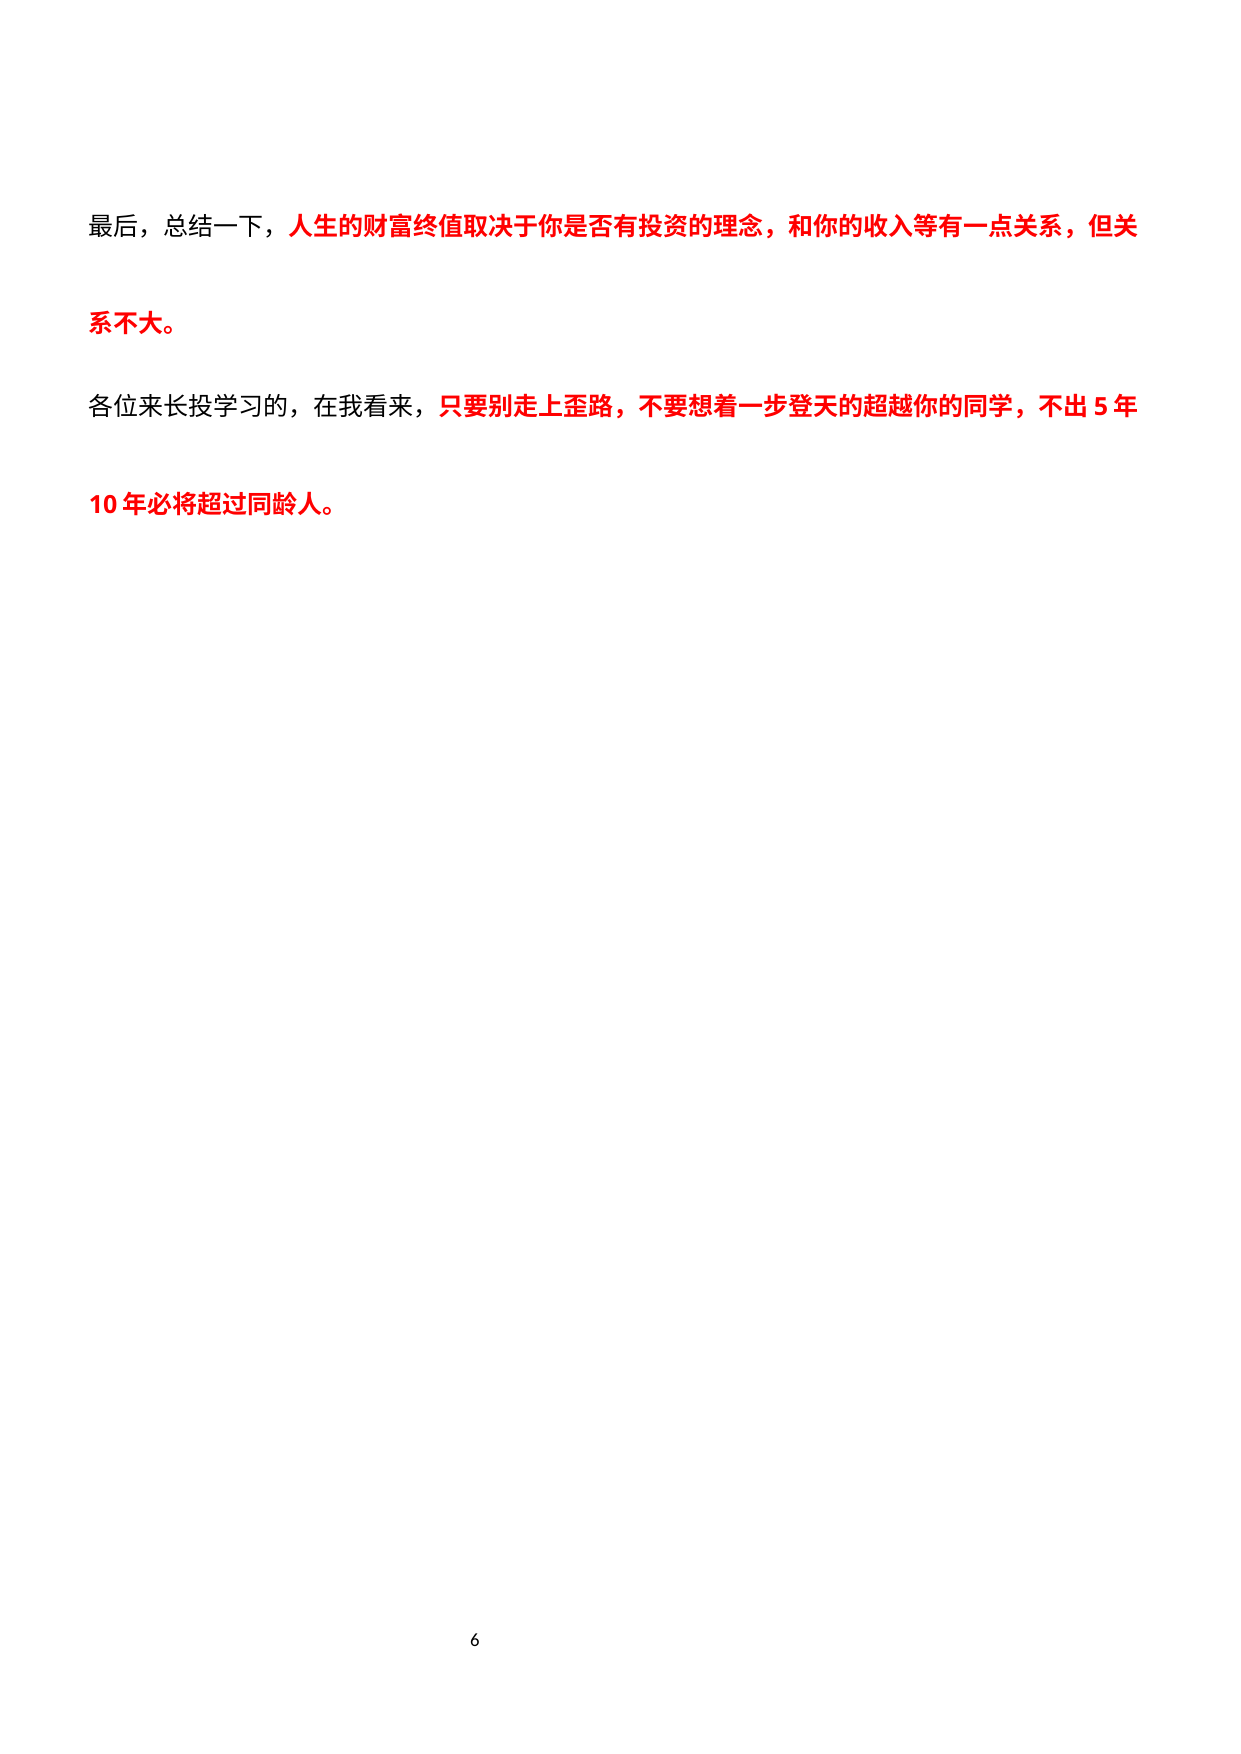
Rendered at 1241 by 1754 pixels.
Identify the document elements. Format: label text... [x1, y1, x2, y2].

text 各位来长投学习的，在我看来，只要别走上歪路，不要想着一步登天的超越你的同学，不出5年10年必将超过同龄人。 [89, 372, 1152, 535]
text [89, 94, 1152, 354]
